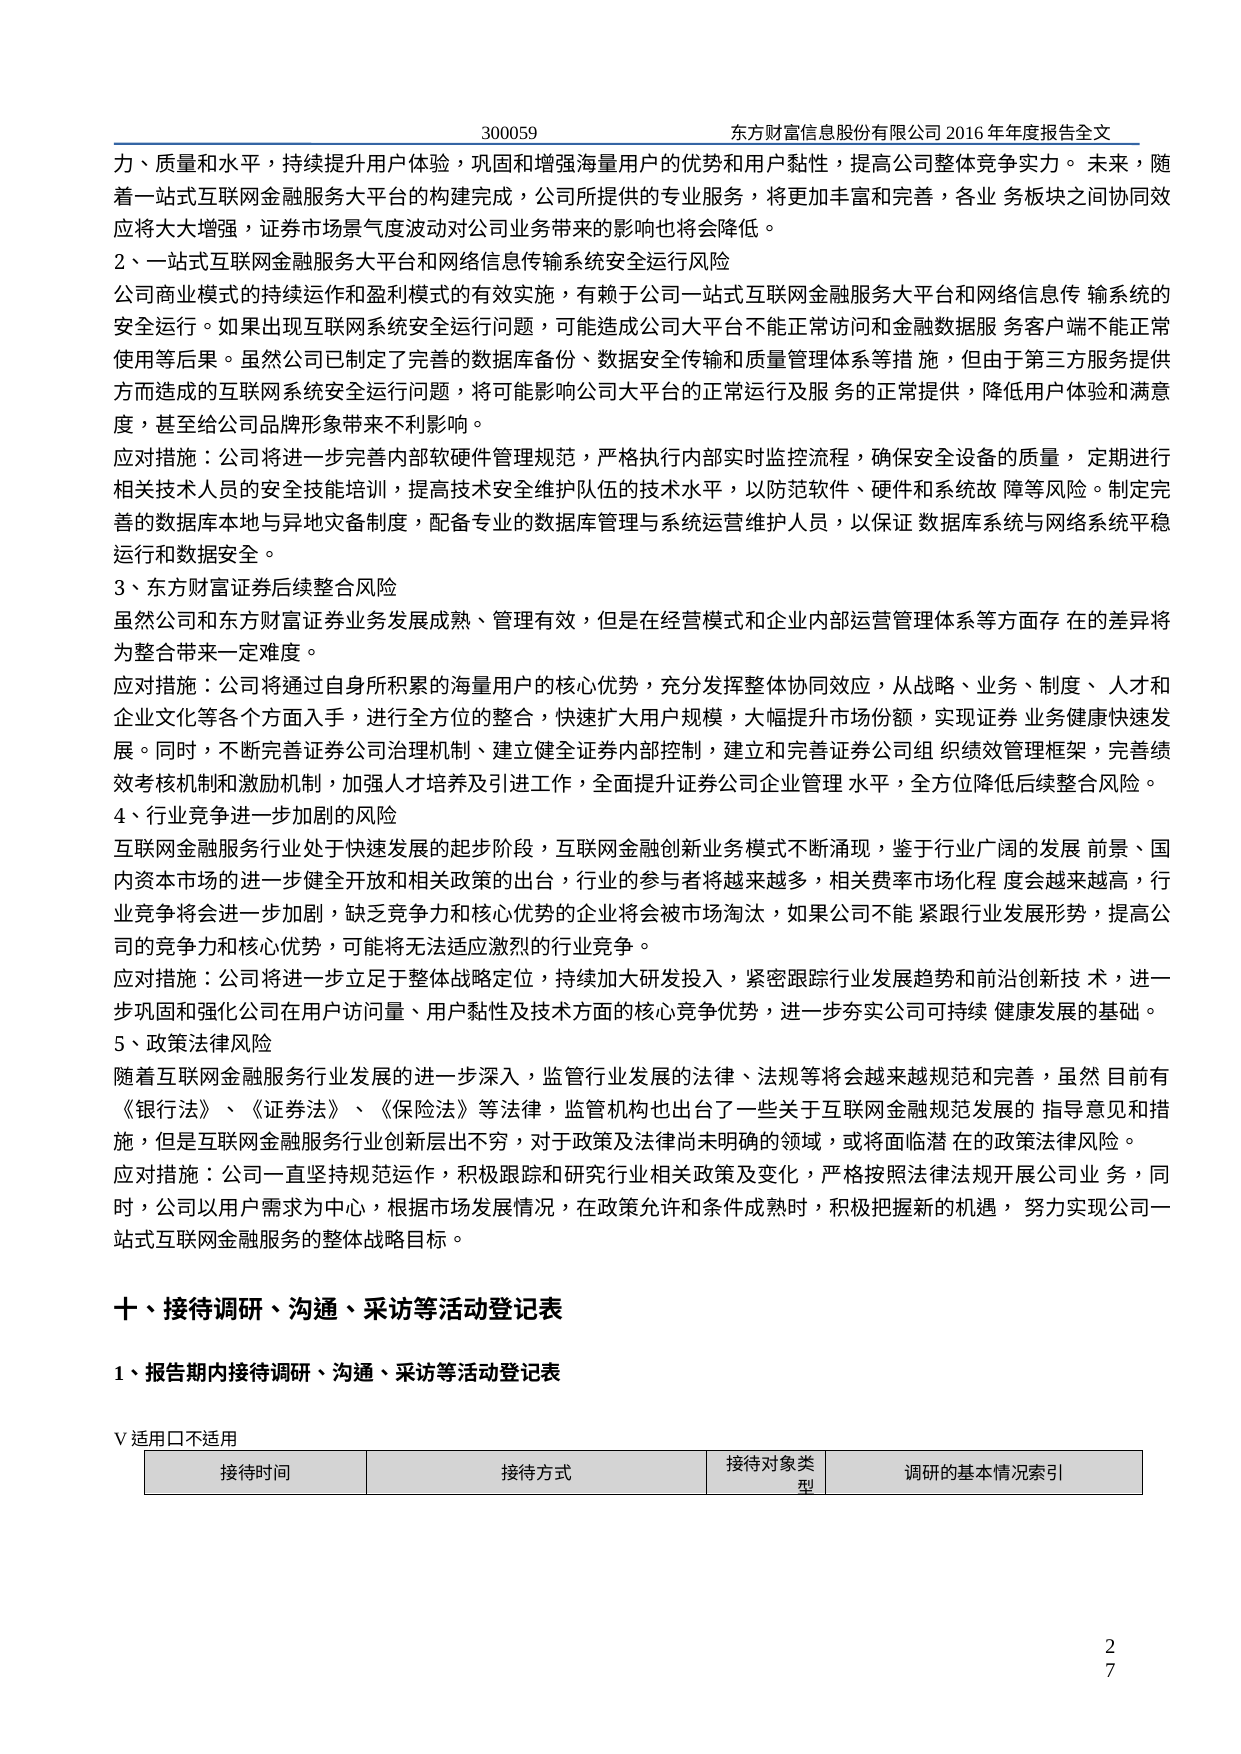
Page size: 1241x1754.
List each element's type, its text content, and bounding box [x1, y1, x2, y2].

text 2、 一站式互联网金融服务大平台和网络信息传输系统安全运行风险 [113, 243, 1173, 276]
text 应对措施：公司将进一步立足于整体战略定位，持续加大研发投入，紧密跟踪行业发展趋势和前沿创新技 术，进一步巩固和强化公司在用户访问量、用户黏性及技术方面的核心竞争优势，进一步夯实公司可持续 健康发展的基础。 [113, 961, 1173, 1026]
text 随着互联网金融服务行业发展的进一步深入，监管行业发展的法律、法规等将会越来越规范和完善，虽然 目前有《银行法》、《证券法》、《保险法》等法律，监管机构也出台了一些关于互联网金融规范发展的 指导意见和措施，但是互联网金融服务行业创新层出不穷，对于政策及法律尚未明确的领域，或将面临潜 在的政策法律风险。 [113, 1058, 1173, 1156]
text V适用口不适用 [113, 1425, 1173, 1450]
text 公司商业模式的持续运作和盈利模式的有效实施，有赖于公司一站式互联网金融服务大平台和网络信息传 输系统的安全运行。如果出现互联网系统安全运行问题，可能造成公司大平台不能正常访问和金融数据服 务客户端不能正常使用等后果。虽然公司已制定了完善的数据库备份、数据安全传输和质量管理体系等措 施，但由于第三方服务提供方而造成的互联网系统安全运行问题，将可能影响公司大平台的正常运行及服 务的正常提供，降低用户体验和满意度，甚至给公司品牌形象带来不利影响。 [113, 276, 1173, 439]
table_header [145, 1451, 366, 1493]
text 1、报告期内接待调研、沟通、采访等活动登记表 [113, 1355, 1173, 1387]
text 5、 政策法律风险 [113, 1026, 1173, 1058]
text 互联网金融服务行业处于快速发展的起步阶段，互联网金融创新业务模式不断涌现，鉴于行业广阔的发展 前景、国内资本市场的进一步健全开放和相关政策的出台，行业的参与者将越来越多，相关费率市场化程 度会越来越高，行业竞争将会进一步加剧，缺乏竞争力和核心优势的企业将会被市场淘汰，如果公司不能 紧跟行业发展形势，提高公司的竞争力和核心优势，可能将无法适应激烈的行业竞争。 [113, 830, 1173, 961]
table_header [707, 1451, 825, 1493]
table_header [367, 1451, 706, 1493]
text 4、 行业竞争进一步加剧的风险 [113, 798, 1173, 830]
text 应对措施：公司将通过自身所积累的海量用户的核心优势，充分发挥整体协同效应，从战略、业务、制度、 人才和企业文化等各个方面入手，进行全方位的整合，快速扩大用户规模，大幅提升市场份额，实现证券 业务健康快速发展。同时，不断完善证券公司治理机制、建立健全证券内部控制，建立和完善证券公司组 织绩效管理框架，完善绩效考核机制和激励机制，加强人才培养及引进工作，全面提升证券公司企业管理 水平，全方位降低后续整合风险。 [113, 667, 1173, 798]
text 应对措施：公司将进一步完善内部软硬件管理规范，严格执行内部实时监控流程，确保安全设备的质量， 定期进行相关技术人员的安全技能培训，提高技术安全维护队伍的技术水平，以防范软件、硬件和系统故 障等风险。制定完善的数据库本地与异地灾备制度，配备专业的数据库管理与系统运营维护人员，以保证 数据库系统与网络系统平稳运行和数据安全。 [113, 439, 1173, 569]
text 虽然公司和东方财富证券业务发展成熟、管理有效，但是在经营模式和企业内部运营管理体系等方面存 在的差异将为整合带来一定难度。 [113, 602, 1173, 667]
text 3、 东方财富证券后续整合风险 [113, 569, 1173, 602]
text 应对措施：公司一直坚持规范运作，积极跟踪和研究行业相关政策及变化，严格按照法律法规开展公司业 务，同时，公司以用户需求为中心，根据市场发展情况，在政策允许和条件成熟时，积极把握新的机遇， 努力实现公司一站式互联网金融服务的整体战略目标。 [113, 1156, 1173, 1254]
text 十、接待调研、沟通、采访等活动登记表 [113, 1292, 1173, 1326]
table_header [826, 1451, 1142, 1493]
text 力、质量和水平，持续提升用户体验，巩固和增强海量用户的优势和用户黏性，提高公司整体竞争实力。 未来，随着一站式互联网金融服务大平台的构建完成，公司所提供的专业服务，将更加丰富和完善，各业 务板块之间协同效应将大大增强，证券市场景气度波动对公司业务带来的影响也将会降低。 [113, 146, 1173, 243]
